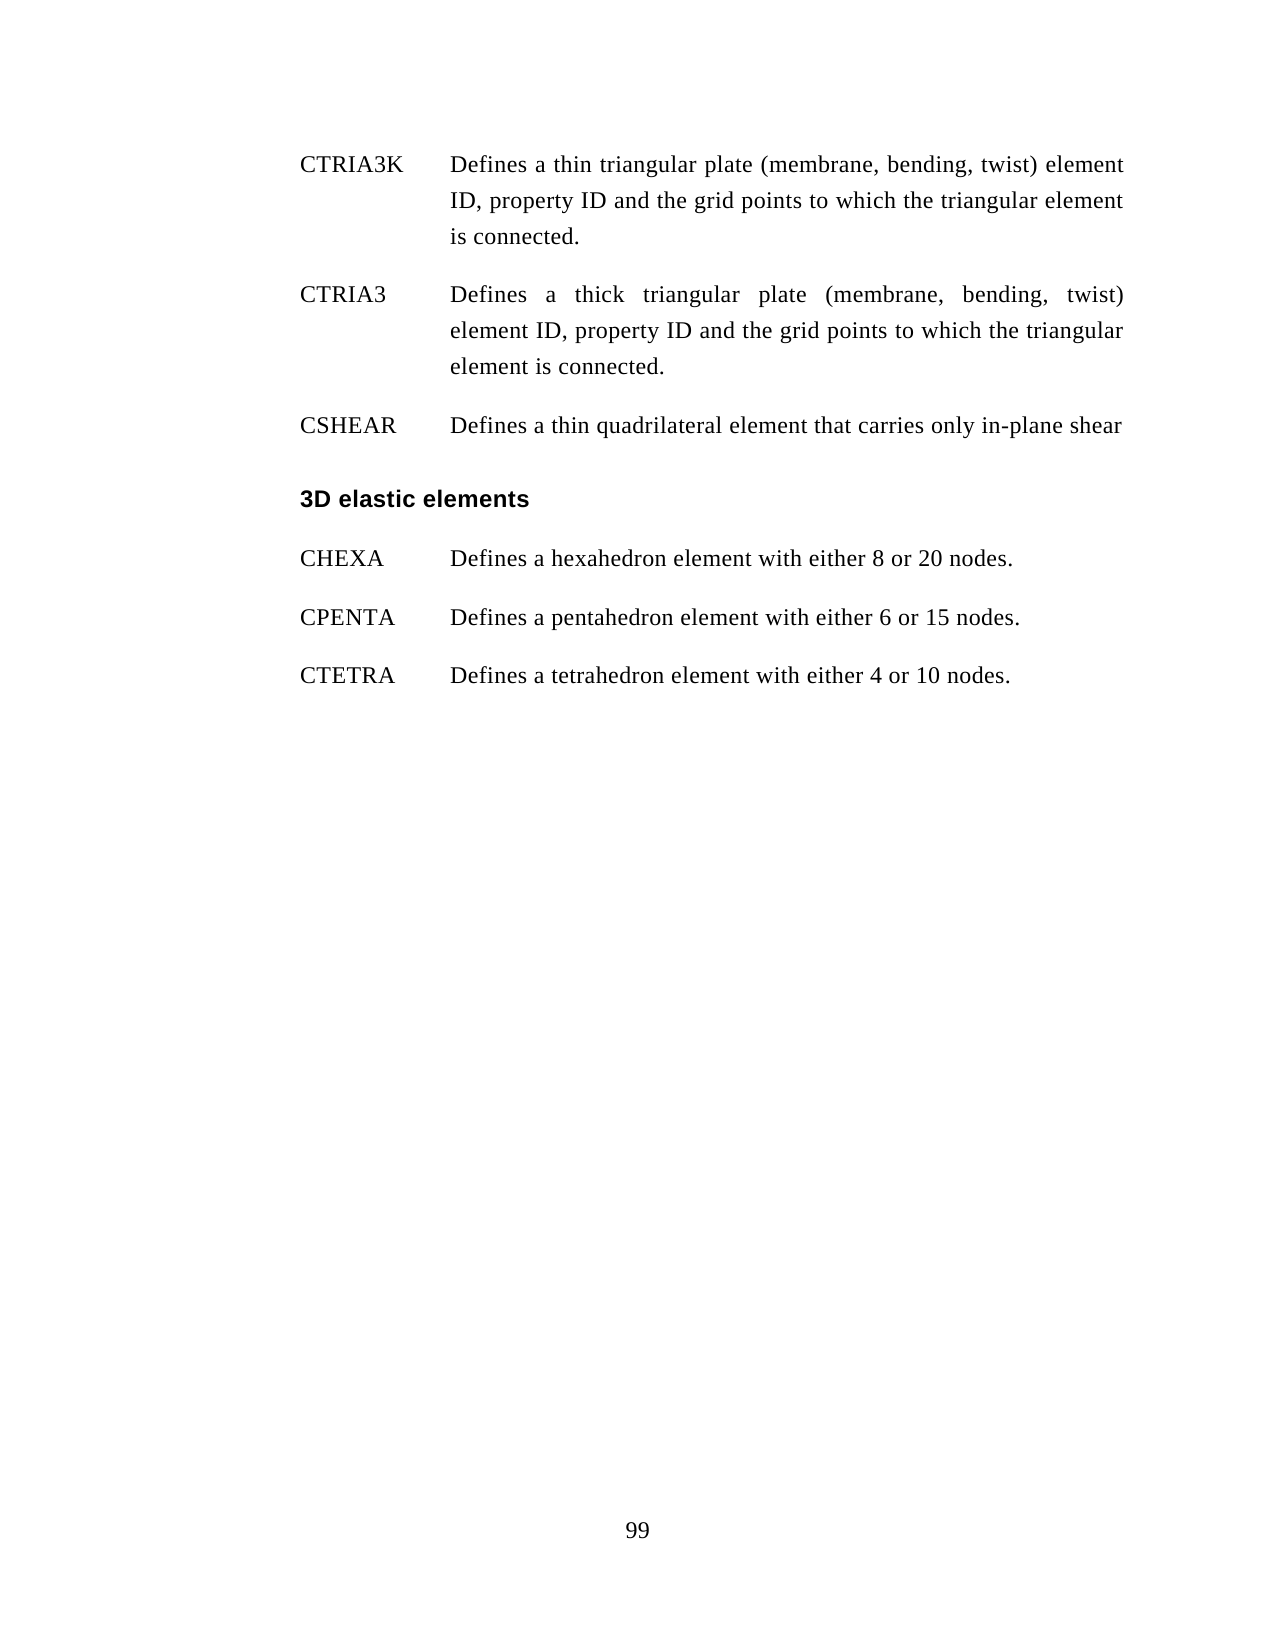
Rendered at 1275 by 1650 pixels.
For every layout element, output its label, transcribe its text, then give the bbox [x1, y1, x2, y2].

text CSHEAR Defines a thin quadrilateral element that carries only in-plane shear [300, 411, 1125, 438]
text CTRIA3K Defines a thin triangular plate (membrane, bending, twist) element ID, property ID and the grid points to which the triangular element is connected. [300, 150, 1125, 249]
text CTRIA3 Defines a thick triangular plate (membrane, bending, twist) element ID, property ID and the grid points to which the triangular element is connected. [300, 280, 1125, 380]
text CHEXA Defines a hexahedron element with either 8 or 20 nodes. [300, 544, 1125, 571]
text CTETRA Defines a tetrahedron element with either 4 or 10 nodes. [300, 661, 1125, 689]
text 3D elastic elements [300, 485, 1125, 513]
text CPENTA Defines a pentahedron element with either 6 or 15 nodes. [300, 603, 1125, 630]
